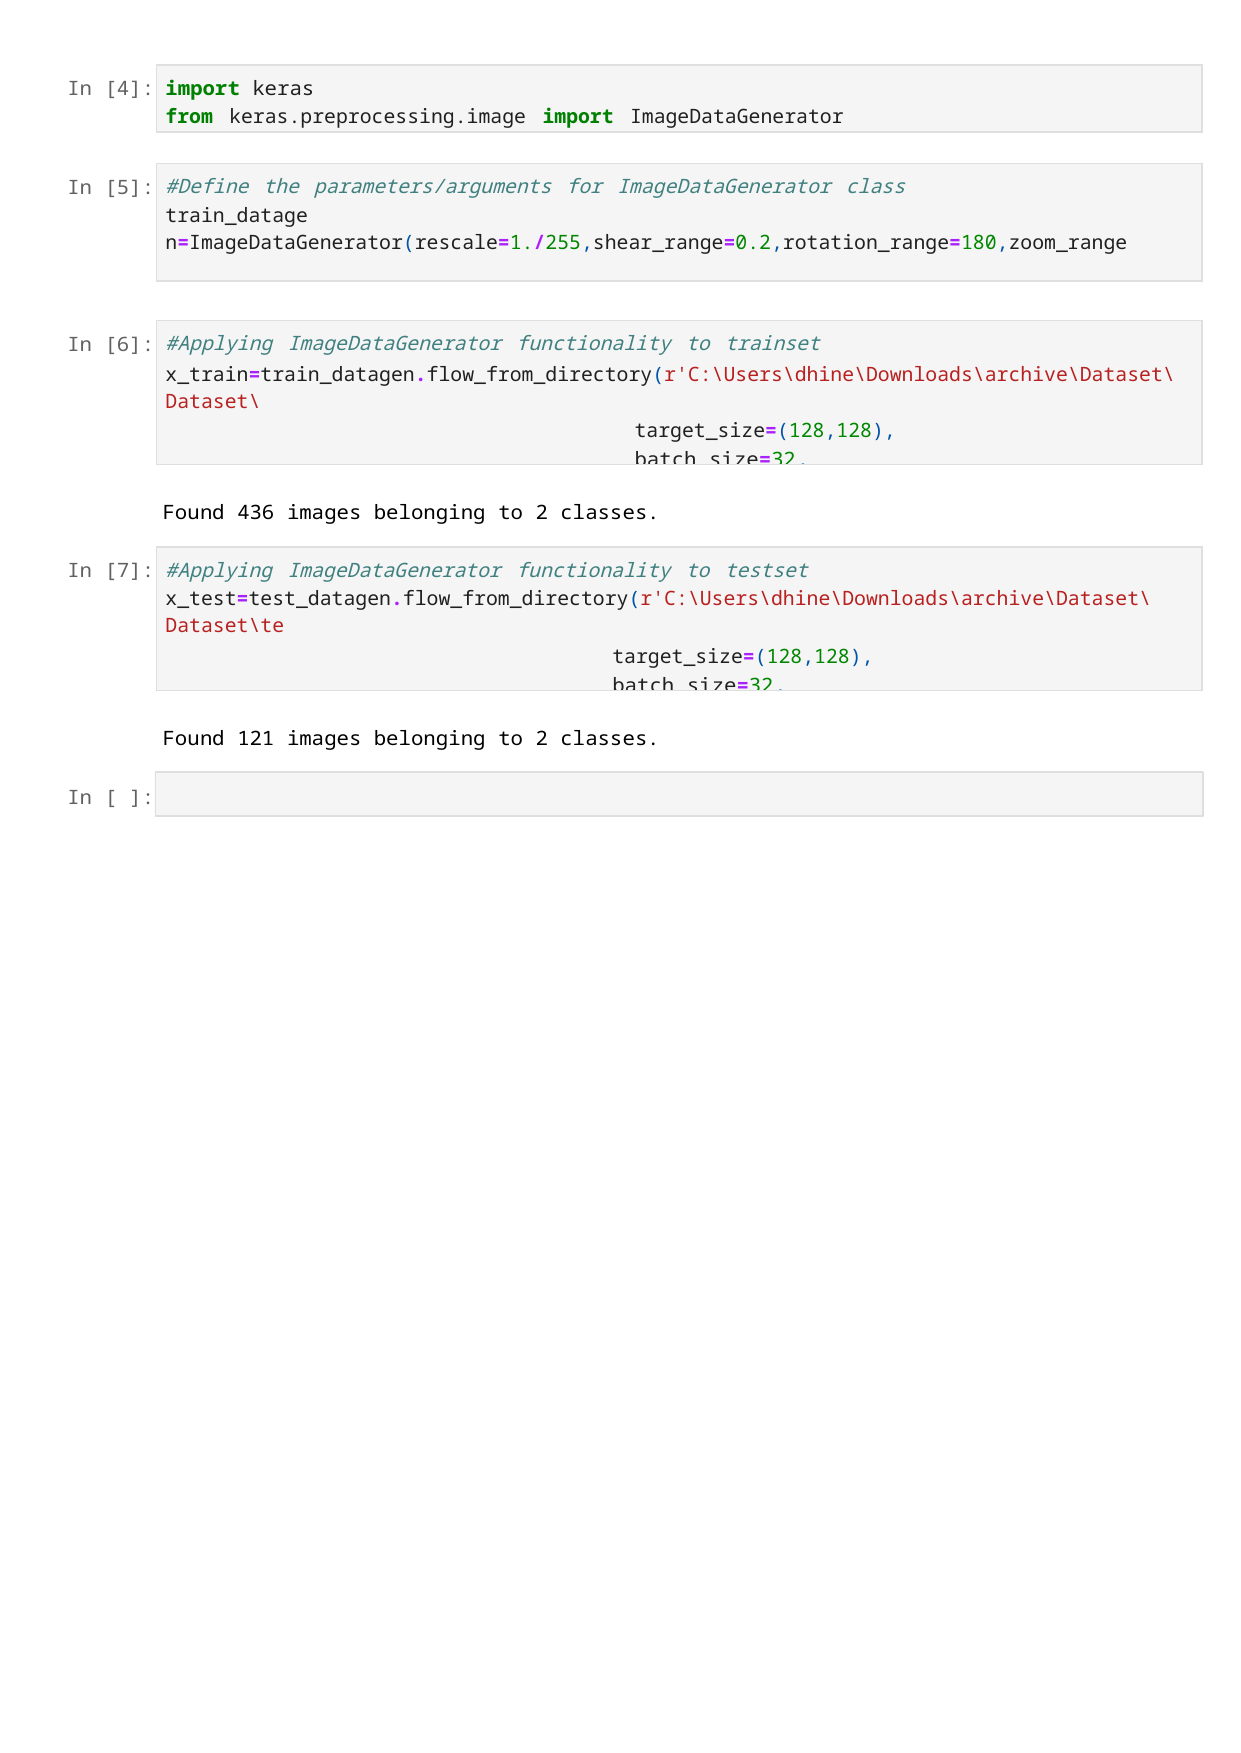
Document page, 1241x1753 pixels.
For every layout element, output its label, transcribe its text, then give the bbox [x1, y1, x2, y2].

text In [4]: [67, 74, 156, 102]
text Found 121 images belonging to 2 classes. [162, 724, 1215, 751]
text In [ ]: [67, 783, 1215, 810]
text Found 436 images belonging to 2 classes. [162, 498, 1215, 525]
text In [5]: [67, 173, 156, 200]
text In [6]: [67, 331, 156, 357]
text In [7]: [67, 557, 156, 584]
